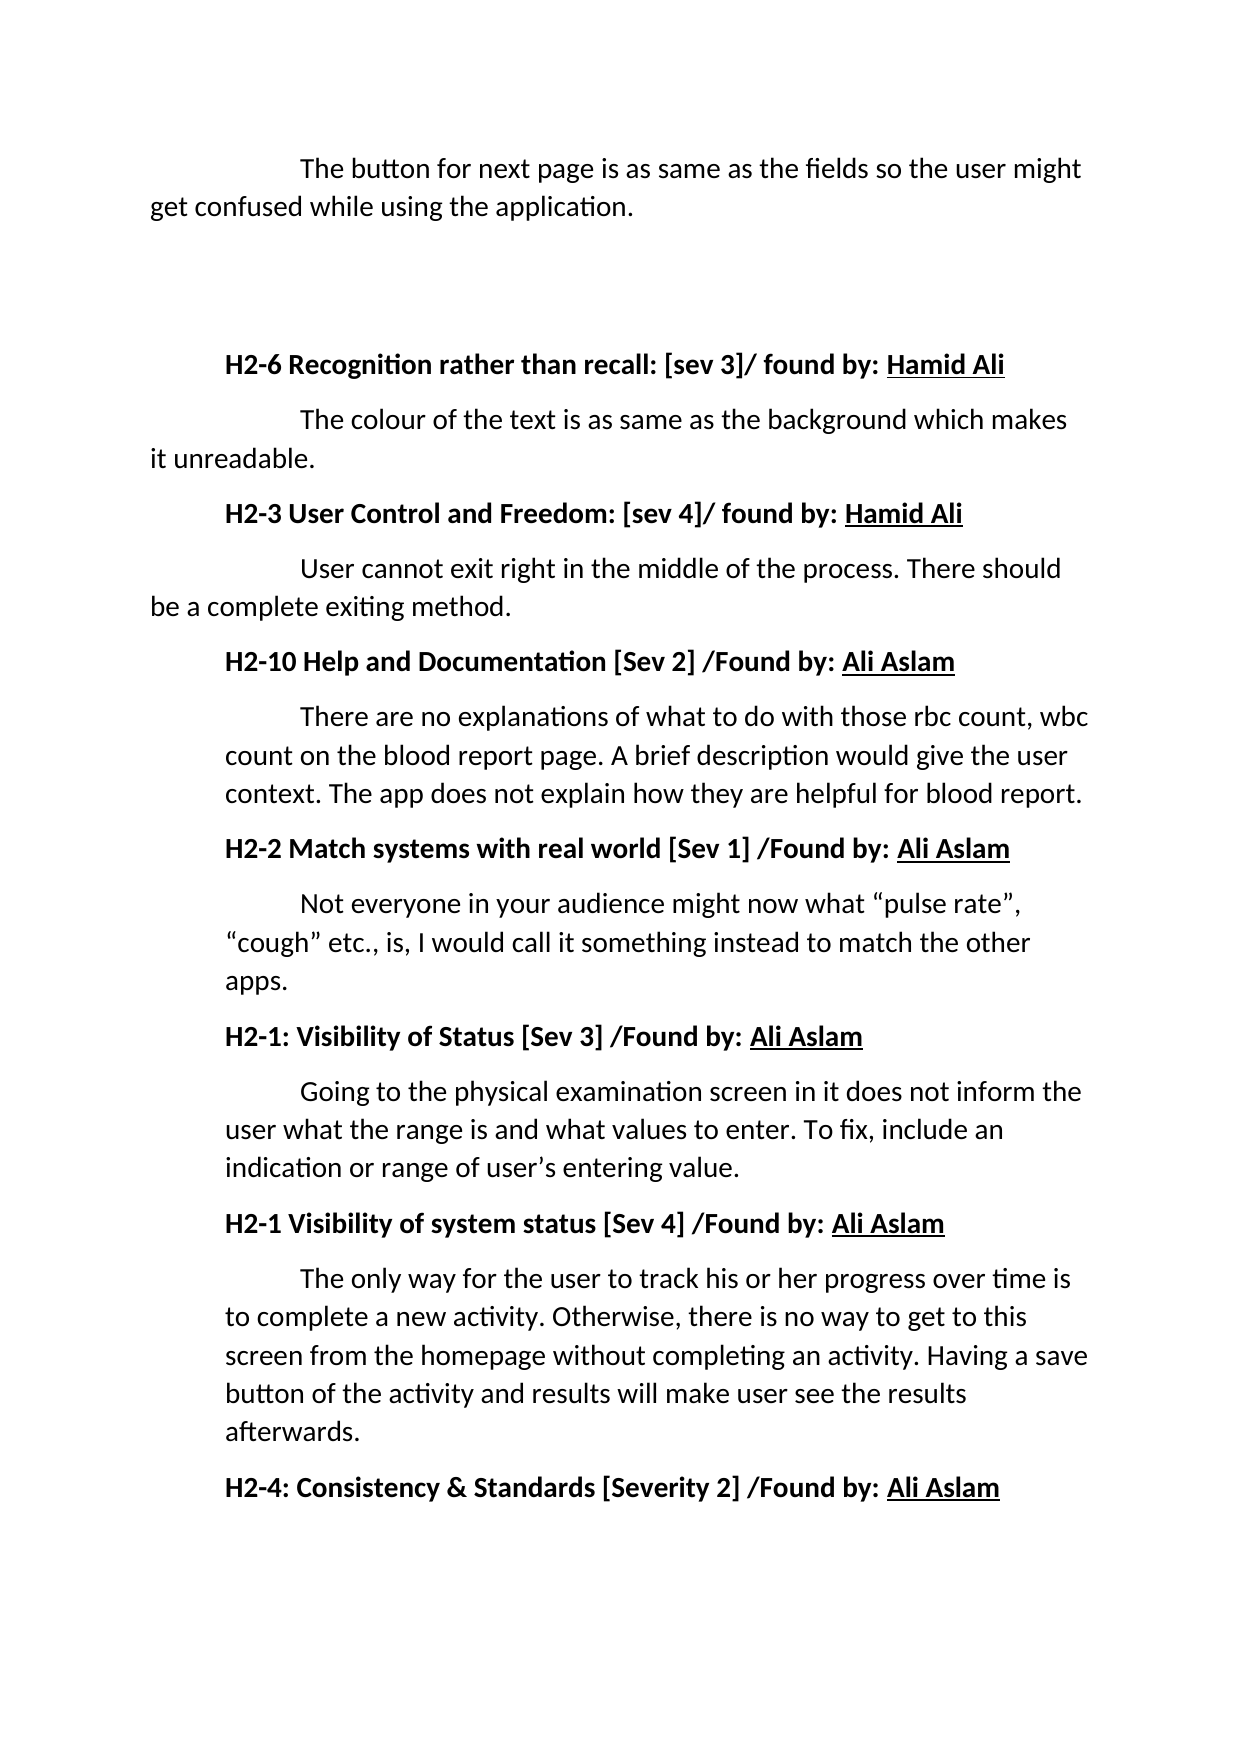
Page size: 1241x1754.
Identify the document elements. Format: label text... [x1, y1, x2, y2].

text H2-4: Consistency & Standards [Severity 2] /Found by: Ali Aslam [150, 1469, 1090, 1504]
text The button for next page is as same as the fields so the user might get confused while using the application. [150, 150, 1090, 224]
text Going to the physical examination screen in it does not inform the user what the range is and what values to enter. To fix, include an indication or range of user’s entering value. [225, 1073, 1090, 1185]
text The colour of the text is as same as the background which makes it unreadable. [150, 401, 1090, 475]
text H2-10 Help and Documentation [Sev 2] /Found by: Ali Aslam [150, 643, 1090, 679]
text H2-3 User Control and Freedom: [sev 4]/ found by: Hamid Ali [150, 495, 1090, 530]
text H2-6 Recognition rather than recall: [sev 3]/ found by: Hamid Ali [150, 346, 1090, 382]
text There are no explanations of what to do with those rbc count, wbc count on the blood report page. A brief description would give the user context. The app does not explain how they are helpful for blood report. [225, 698, 1090, 811]
text Not everyone in your audience might now what “pulse rate”, “cough” etc., is, I would call it something instead to match the other apps. [225, 886, 1090, 998]
text User cannot exit right in the middle of the process. There should be a complete exiting method. [150, 550, 1090, 624]
text H2-1: Visibility of Status [Sev 3] /Found by: Ali Aslam [150, 1018, 1090, 1053]
text H2-1 Visibility of system status [Sev 4] /Found by: Ali Aslam [150, 1205, 1090, 1240]
text H2-2 Match systems with real world [Sev 1] /Found by: Ali Aslam [150, 831, 1090, 866]
text The only way for the user to track his or her progress over time is to complete a new activity. Otherwise, there is no way to get to this screen from the homepage without completing an activity. Having a save button of the activity and results will make user see the results afterwards. [225, 1260, 1090, 1449]
